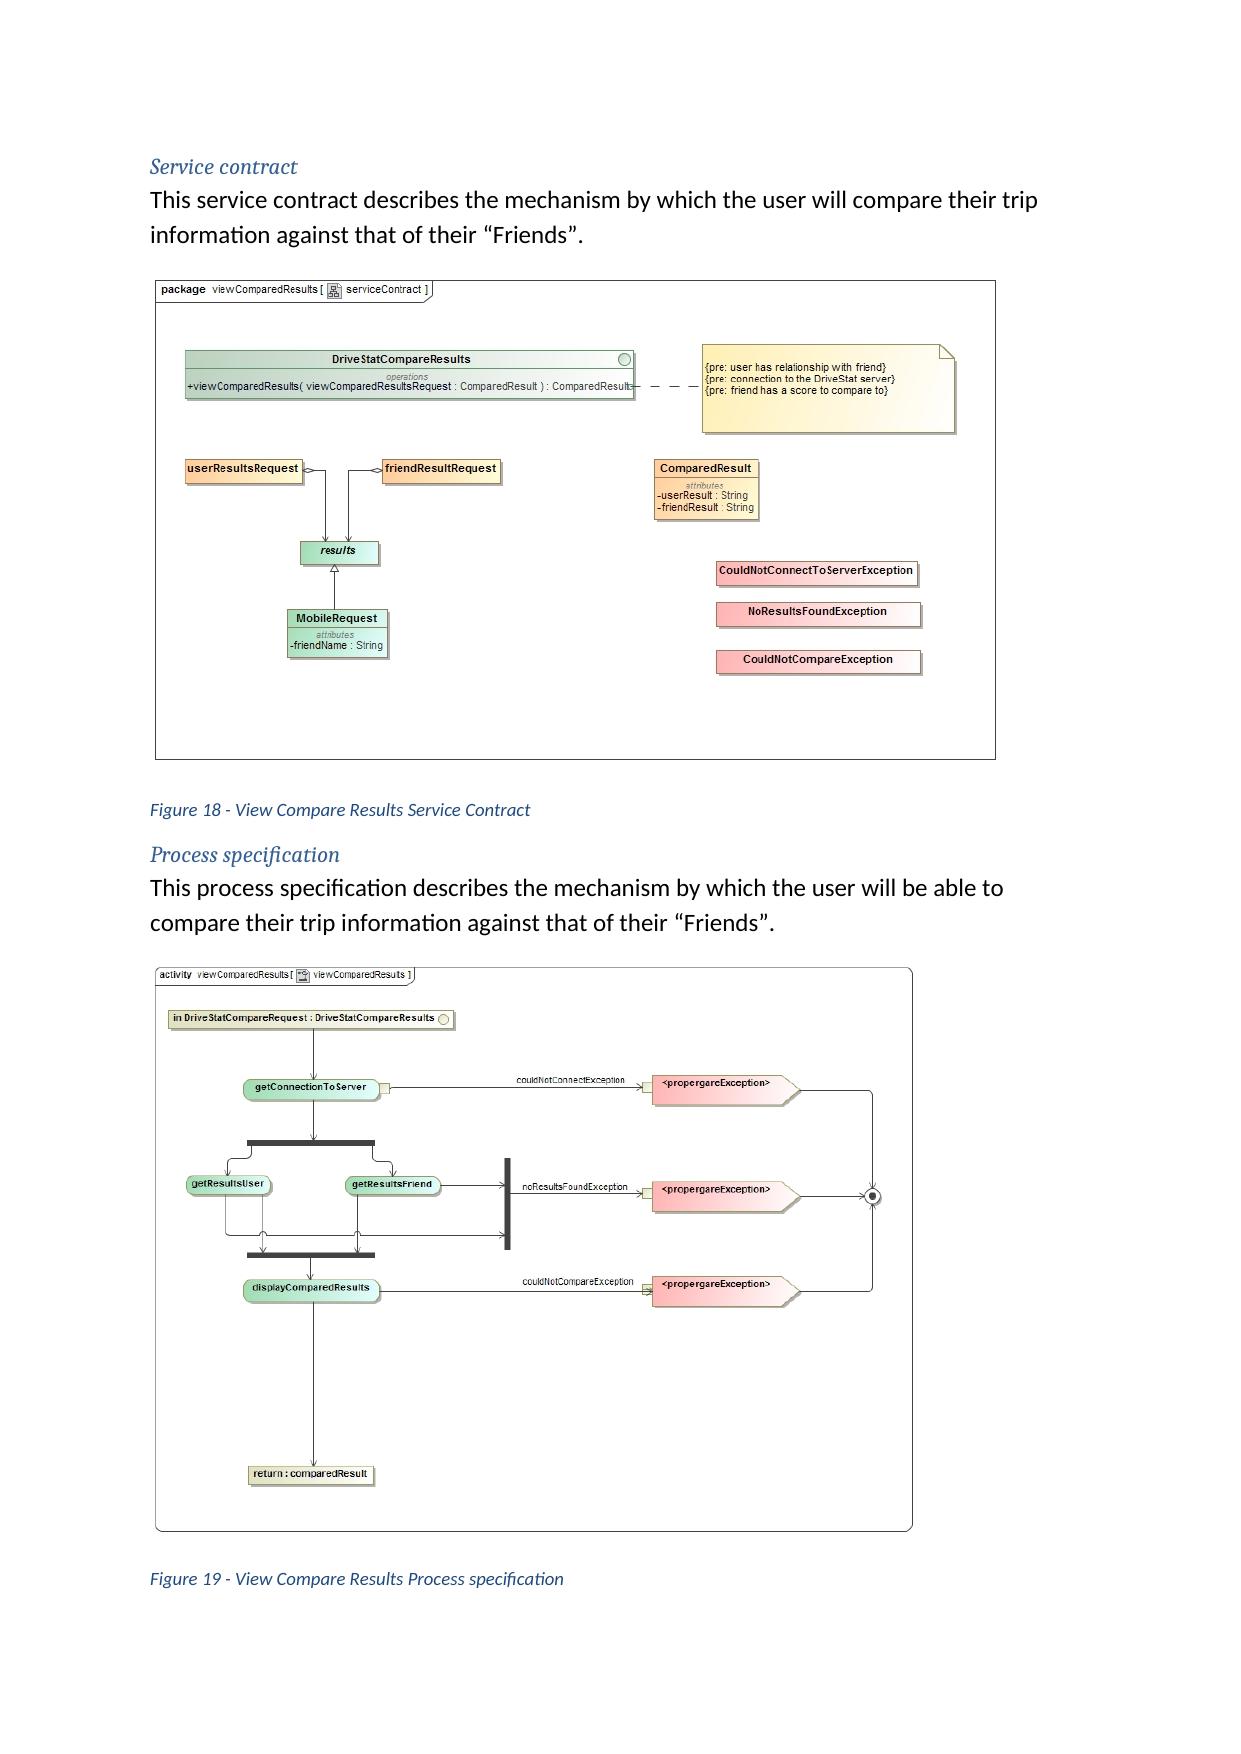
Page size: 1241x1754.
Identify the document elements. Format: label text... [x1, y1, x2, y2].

subtitle Service contract [150, 154, 1090, 181]
picture [150, 275, 1009, 773]
text This service contract describes the mechanism by which the user will compare their trip information against that of their “Friends”. [150, 184, 1090, 250]
text This process specification describes the mechanism by which the user will be able to compare their trip information against that of their “Friends”. [150, 872, 1090, 937]
picture [150, 962, 924, 1543]
subtitle Process specification [150, 842, 1090, 868]
